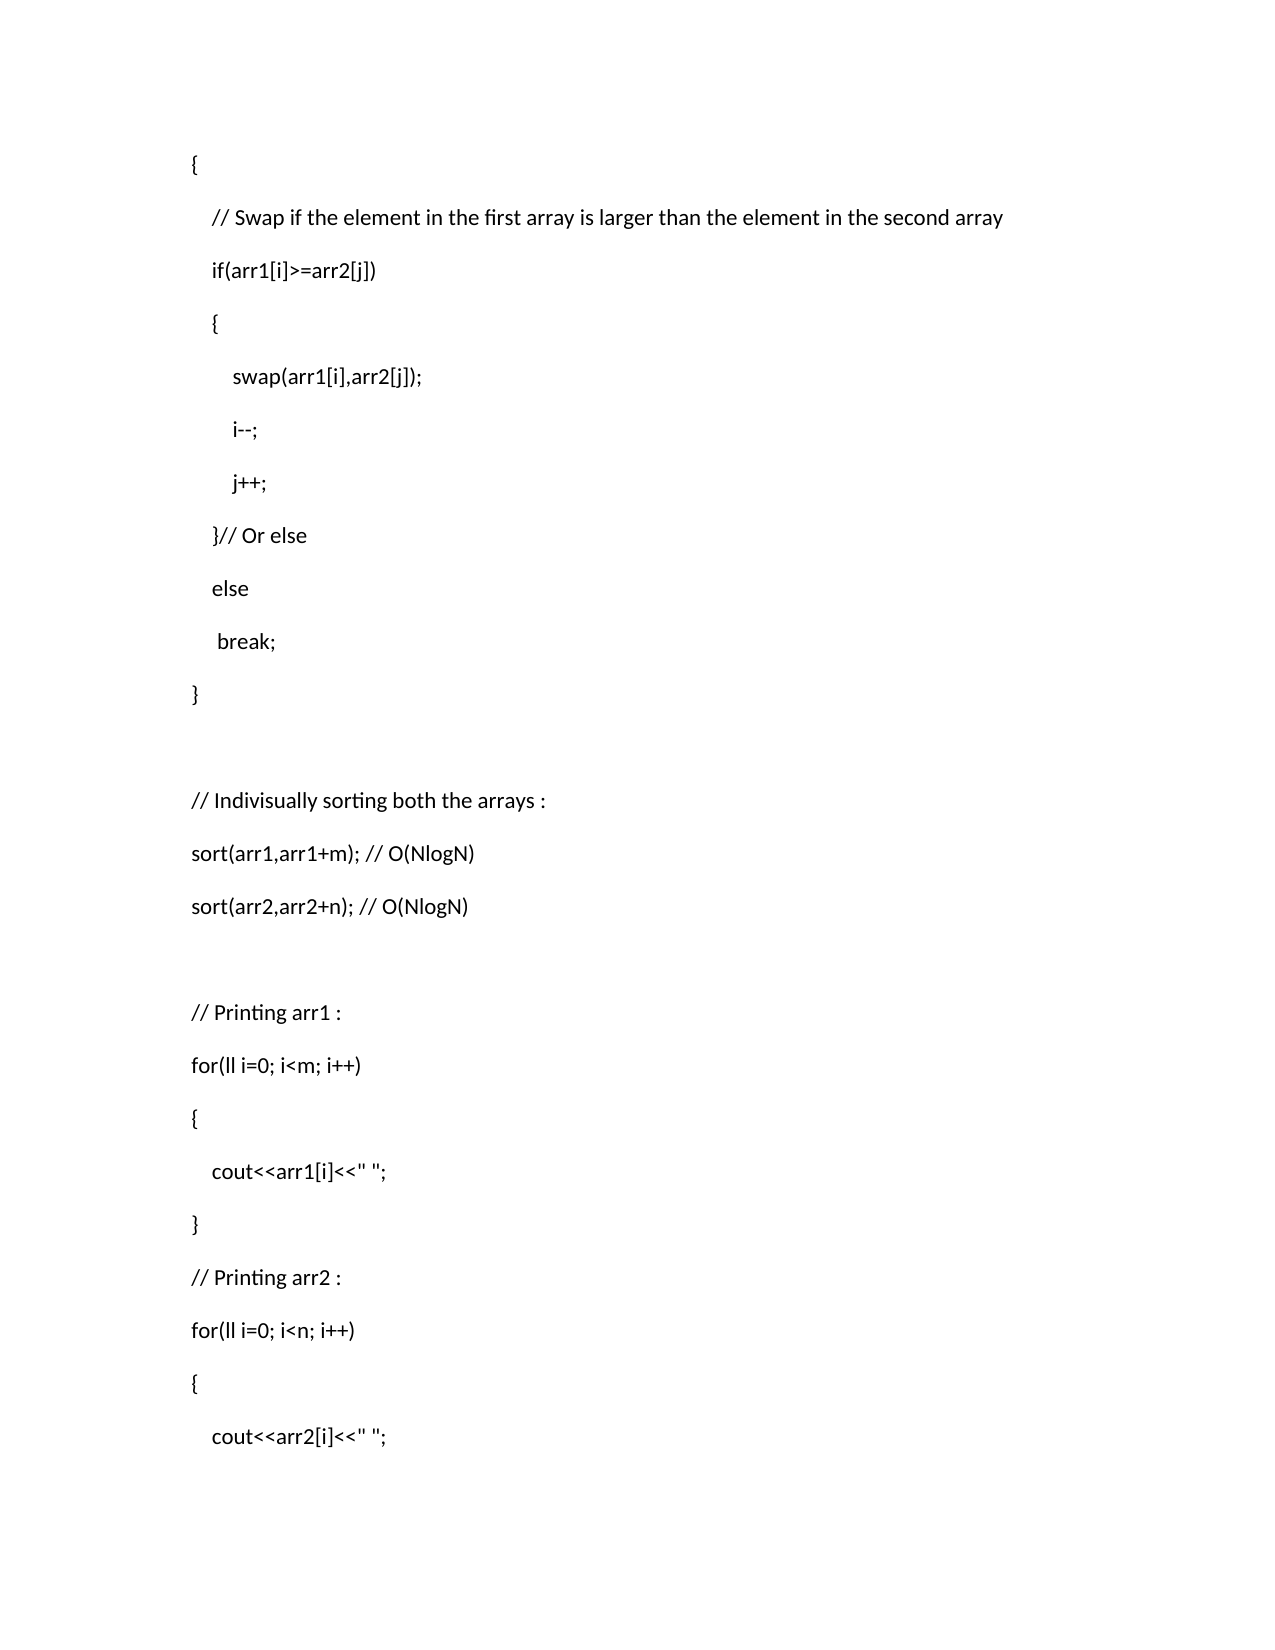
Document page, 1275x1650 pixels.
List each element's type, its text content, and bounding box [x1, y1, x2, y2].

text }// Or else [150, 521, 1125, 549]
text { [150, 309, 1125, 337]
text i--; [150, 415, 1125, 443]
text sort(arr2,arr2+n); // O(NlogN) [150, 892, 1125, 920]
text } [150, 680, 1125, 708]
text sort(arr1,arr1+m); // O(NlogN) [150, 839, 1125, 867]
text for(ll i=0; i<n; i++) [150, 1316, 1125, 1344]
text cout<<arr1[i]<<" "; [150, 1157, 1125, 1185]
text { [150, 150, 1125, 178]
text if(arr1[i]>=arr2[j]) [150, 256, 1125, 284]
text { [150, 1369, 1125, 1397]
text // Printing arr1 : [150, 998, 1125, 1026]
text // Printing arr2 : [150, 1263, 1125, 1291]
text { [150, 1104, 1125, 1132]
text cout<<arr2[i]<<" "; [150, 1422, 1125, 1451]
text } [150, 1210, 1125, 1238]
text else [150, 574, 1125, 602]
text j++; [150, 468, 1125, 496]
text swap(arr1[i],arr2[j]); [150, 362, 1125, 390]
text for(ll i=0; i<m; i++) [150, 1051, 1125, 1079]
text break; [150, 627, 1125, 655]
text // Swap if the element in the first array is larger than the element in the second array [150, 203, 1125, 231]
text // Indivisually sorting both the arrays : [150, 786, 1125, 814]
